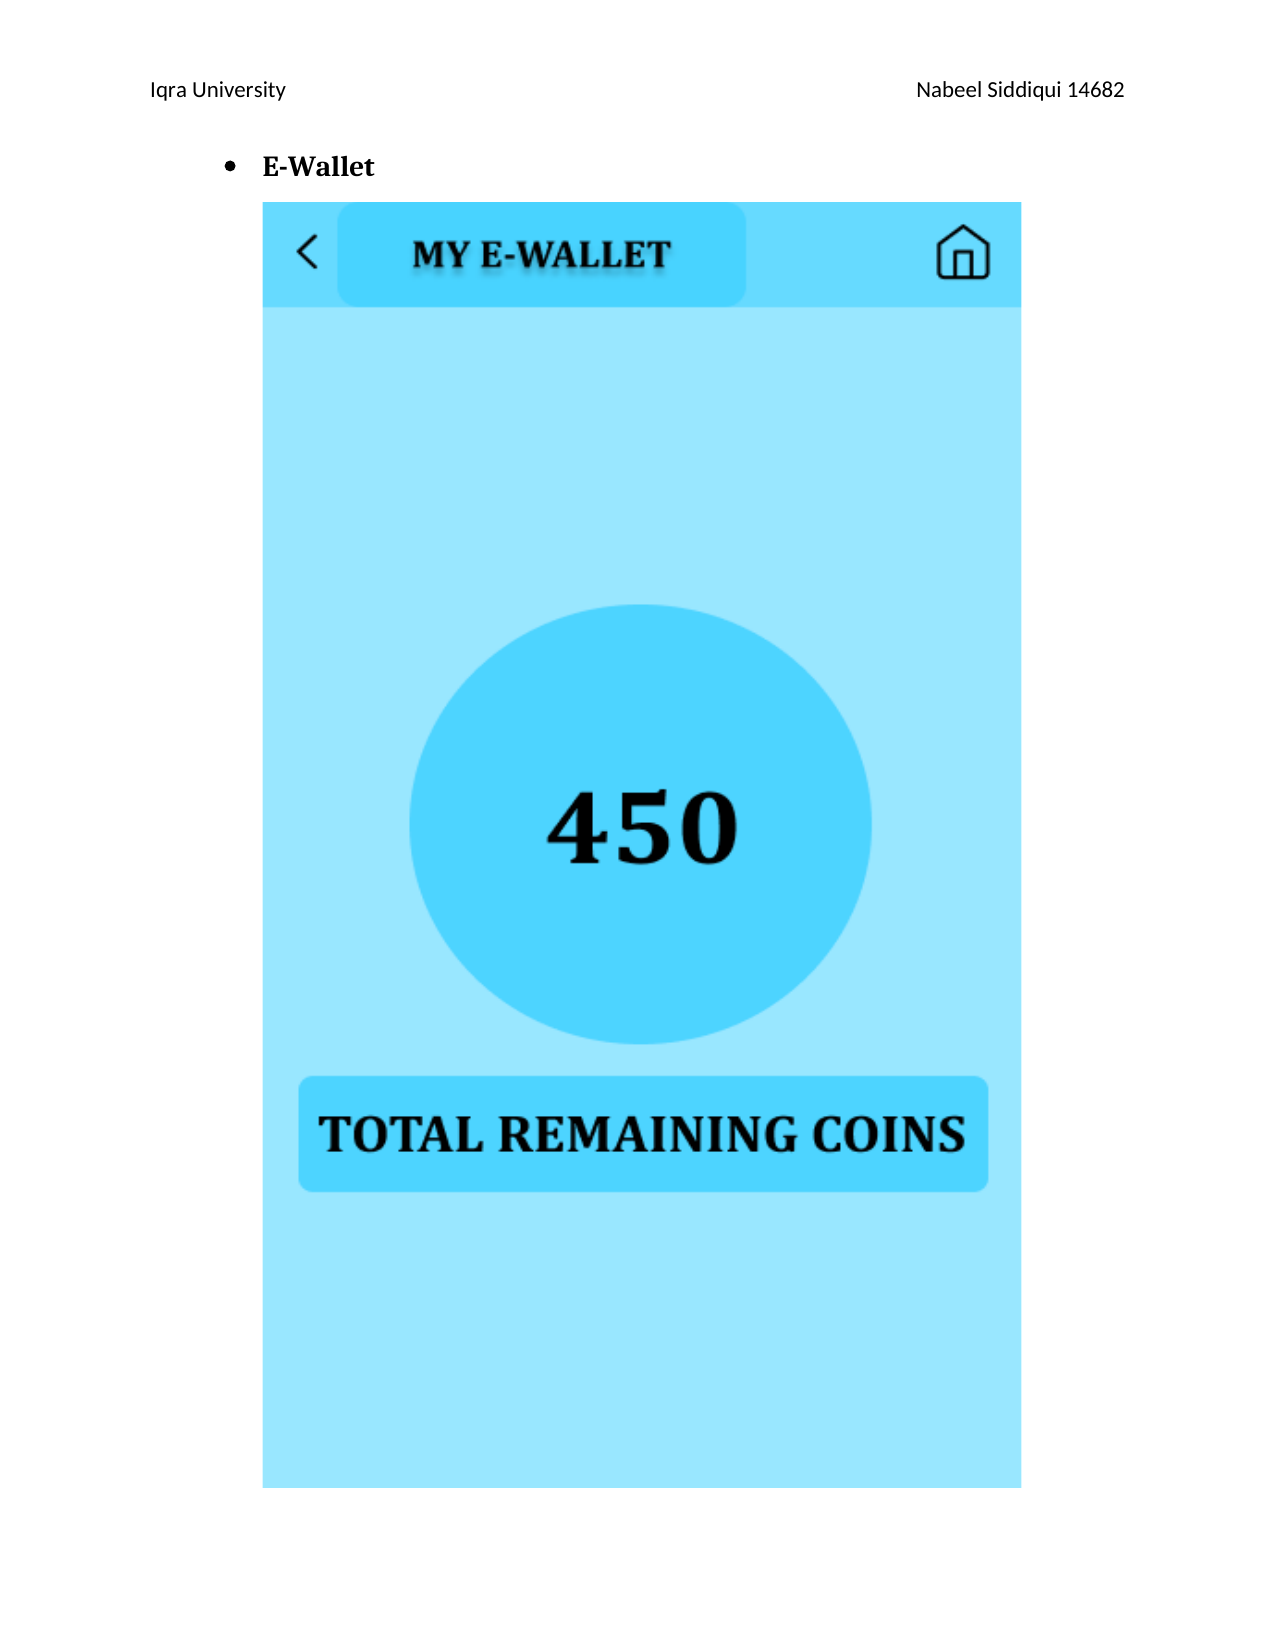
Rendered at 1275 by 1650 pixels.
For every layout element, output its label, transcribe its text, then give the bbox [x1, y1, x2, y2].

list E-Wallet [225, 150, 1125, 183]
picture [262, 202, 1022, 1488]
